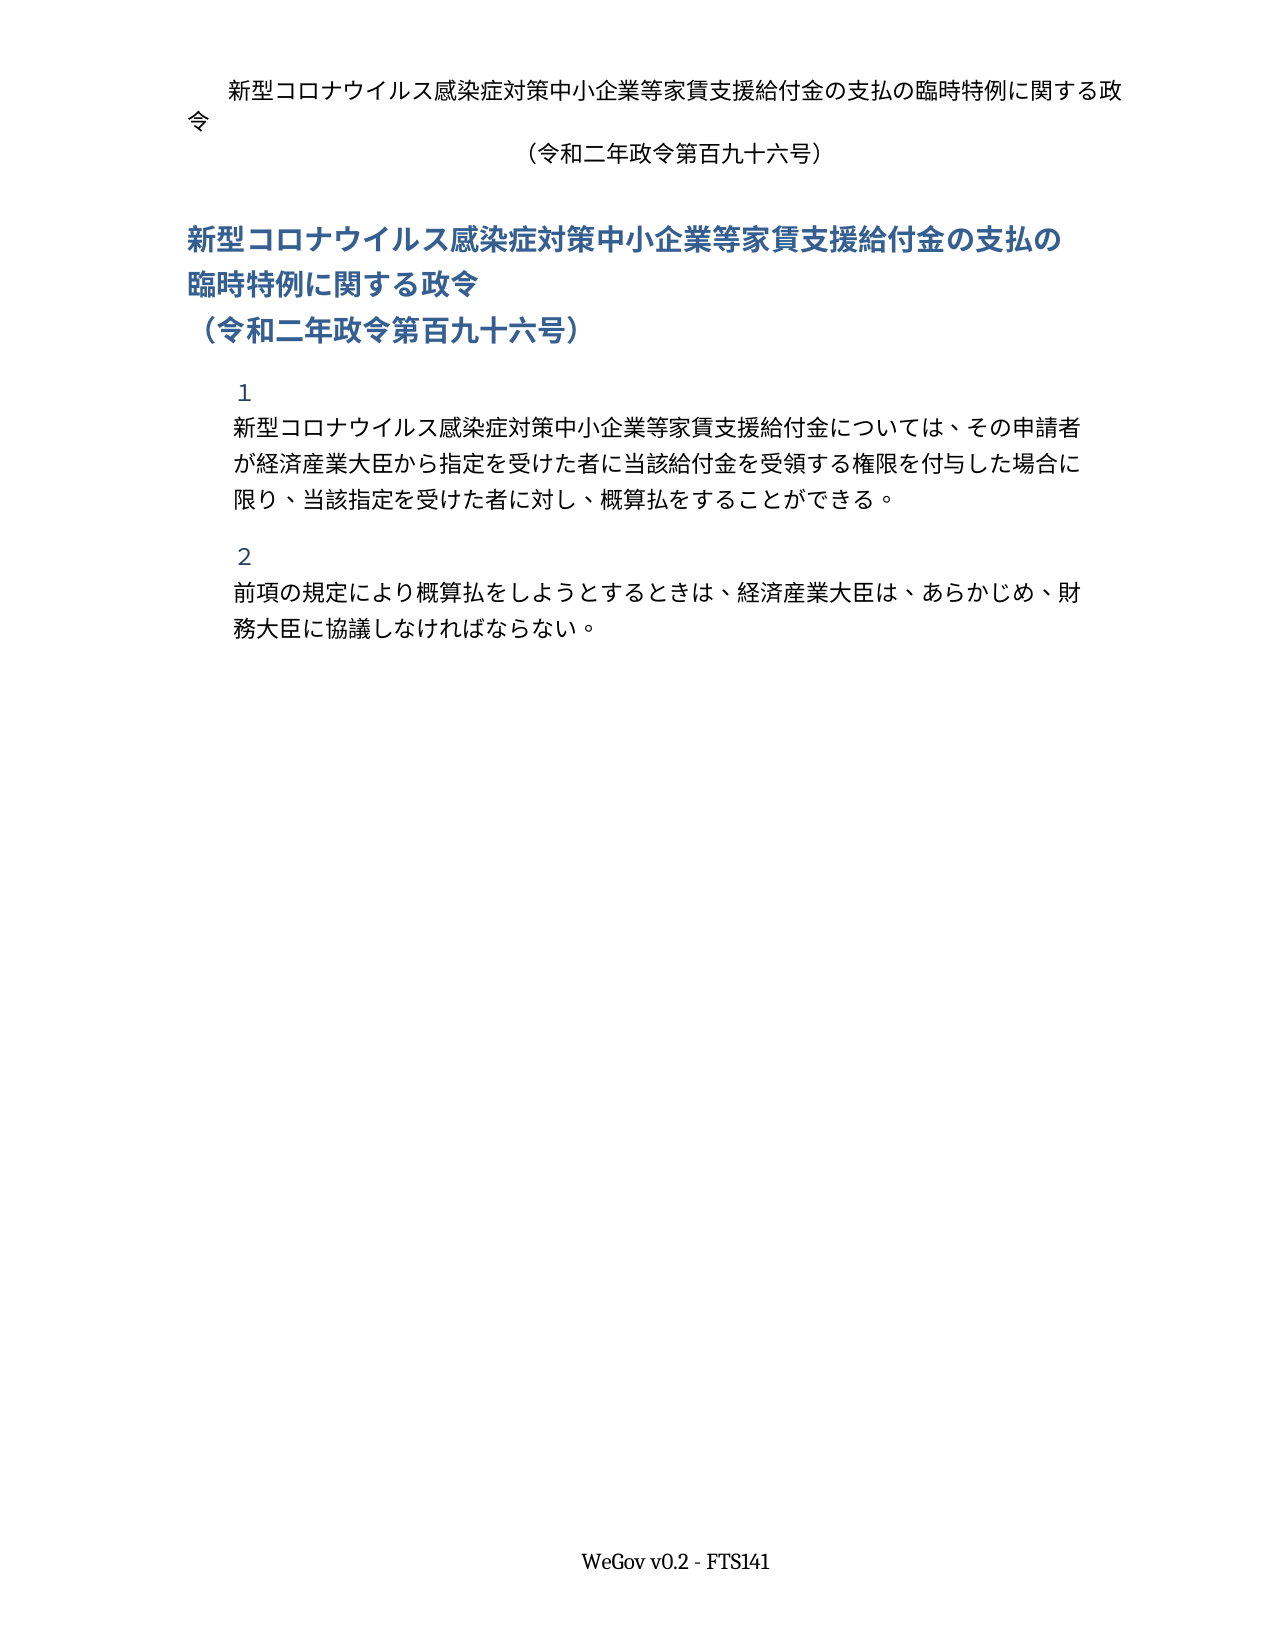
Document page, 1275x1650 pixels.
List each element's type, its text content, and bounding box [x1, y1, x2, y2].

text 前項の規定により概算払をしようとするときは、経済産業大臣は、あらかじめ、財務大臣に協議しなければならない。 [233, 577, 1087, 644]
text 新型コロナウイルス感染症対策中小企業等家賃支援給付金については、その申請者が経済産業大臣から指定を受けた者に当該給付金を受領する権限を付与した場合に限り、当該指定を受けた者に対し、概算払をすることができる。 [233, 412, 1087, 516]
subtitle 新型コロナウイルス感染症対策中小企業等家賃支援給付金の支払の臨時特例に関する政令 （令和二年政令第百九十六号） [187, 219, 1087, 350]
subtitle １ [233, 376, 1087, 408]
subtitle ２ [233, 541, 1087, 572]
